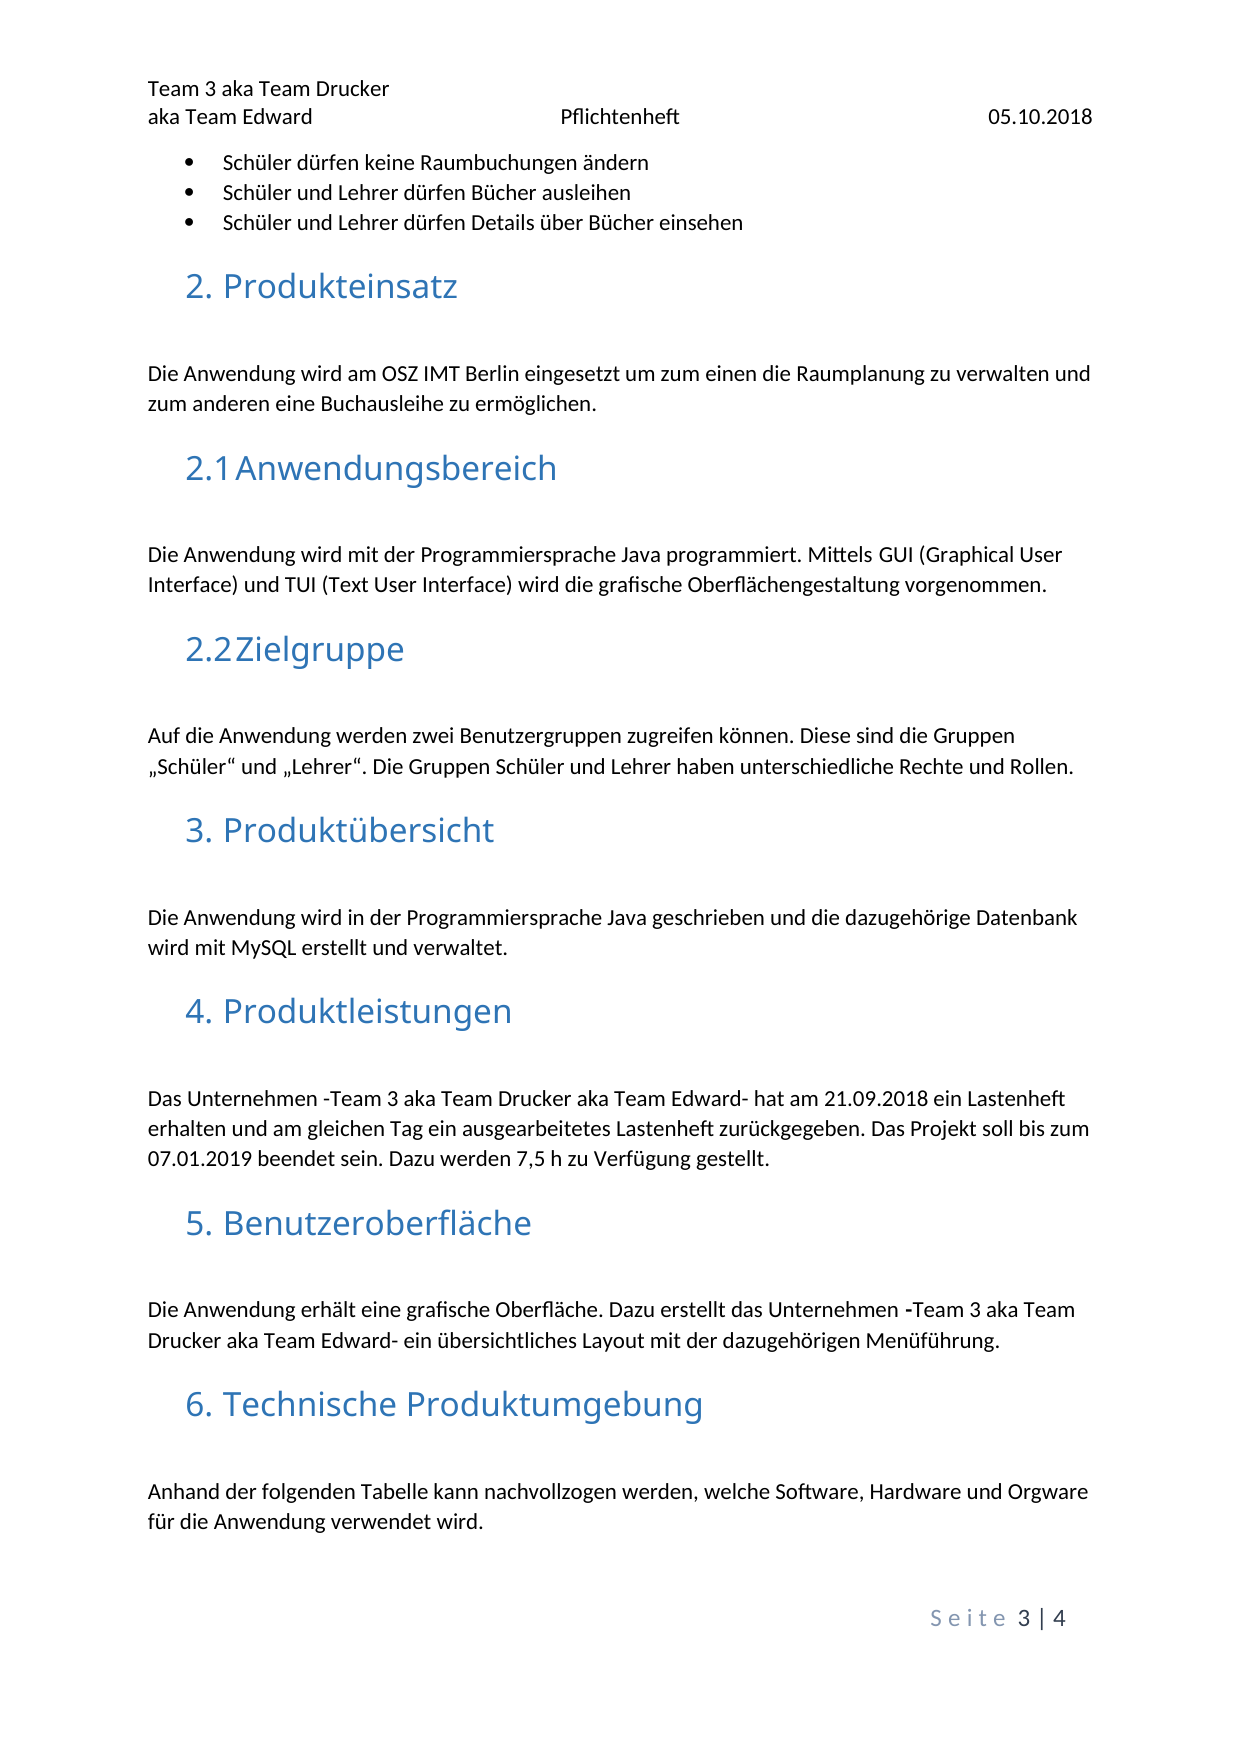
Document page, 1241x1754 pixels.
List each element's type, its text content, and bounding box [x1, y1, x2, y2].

subtitle Benutzeroberfläche [185, 1200, 1093, 1245]
text Die Anwendung wird in der Programmiersprache Java geschrieben und die dazugehörige Datenbank wird mit MySQL erstellt und verwaltet. [148, 903, 1093, 961]
text Die Anwendung wird am OSZ IMT Berlin eingesetzt um zum einen die Raumplanung zu verwalten und zum anderen eine Buchausleihe zu ermöglichen. [148, 359, 1093, 417]
text Anhand der folgenden Tabelle kann nachvollzogen werden, welche Software, Hardware und Orgware für die Anwendung verwendet wird. [148, 1477, 1093, 1535]
text Das Unternehmen -Team 3 aka Team Drucker aka Team Edward- hat am 21.09.2018 ein Lastenheft erhalten und am gleichen Tag ein ausgearbeitetes Lastenheft zurückgegeben. Das Projekt soll bis zum 07.01.2019 beendet sein. Dazu werden 7,5 h zu Verfügung gestellt. [148, 1084, 1093, 1172]
text Die Anwendung wird mit der Programmiersprache Java programmiert. Mittels GUI (Graphical User Interface) und TUI (Text User Interface) wird die grafische Oberflächengestaltung vorgenommen. [148, 540, 1093, 598]
subtitle Anwendungsbereich [185, 444, 1093, 490]
list Schüler dürfen keine Raumbuchungen ändern [185, 148, 1093, 176]
list Schüler und Lehrer dürfen Bücher ausleihen [185, 178, 1093, 206]
subtitle Technische Produktumgebung [185, 1381, 1093, 1426]
subtitle Produkteinsatz [185, 263, 1093, 309]
list Schüler und Lehrer dürfen Details über Bücher einsehen [185, 208, 1093, 236]
text Die Anwendung erhält eine grafische Oberfläche. Dazu erstellt das Unternehmen -Team 3 aka Team Drucker aka Team Edward- ein übersichtliches Layout mit der dazugehörigen Menüführung. [148, 1296, 1093, 1354]
subtitle Zielgruppe [185, 626, 1093, 671]
text Auf die Anwendung werden zwei Benutzergruppen zugreifen können. Diese sind die Gruppen „Schüler“ und „Lehrer“. Die Gruppen Schüler und Lehrer haben unterschiedliche Rechte und Rollen. [148, 722, 1093, 780]
subtitle Produktübersicht [185, 807, 1093, 852]
subtitle Produktleistungen [185, 988, 1093, 1034]
